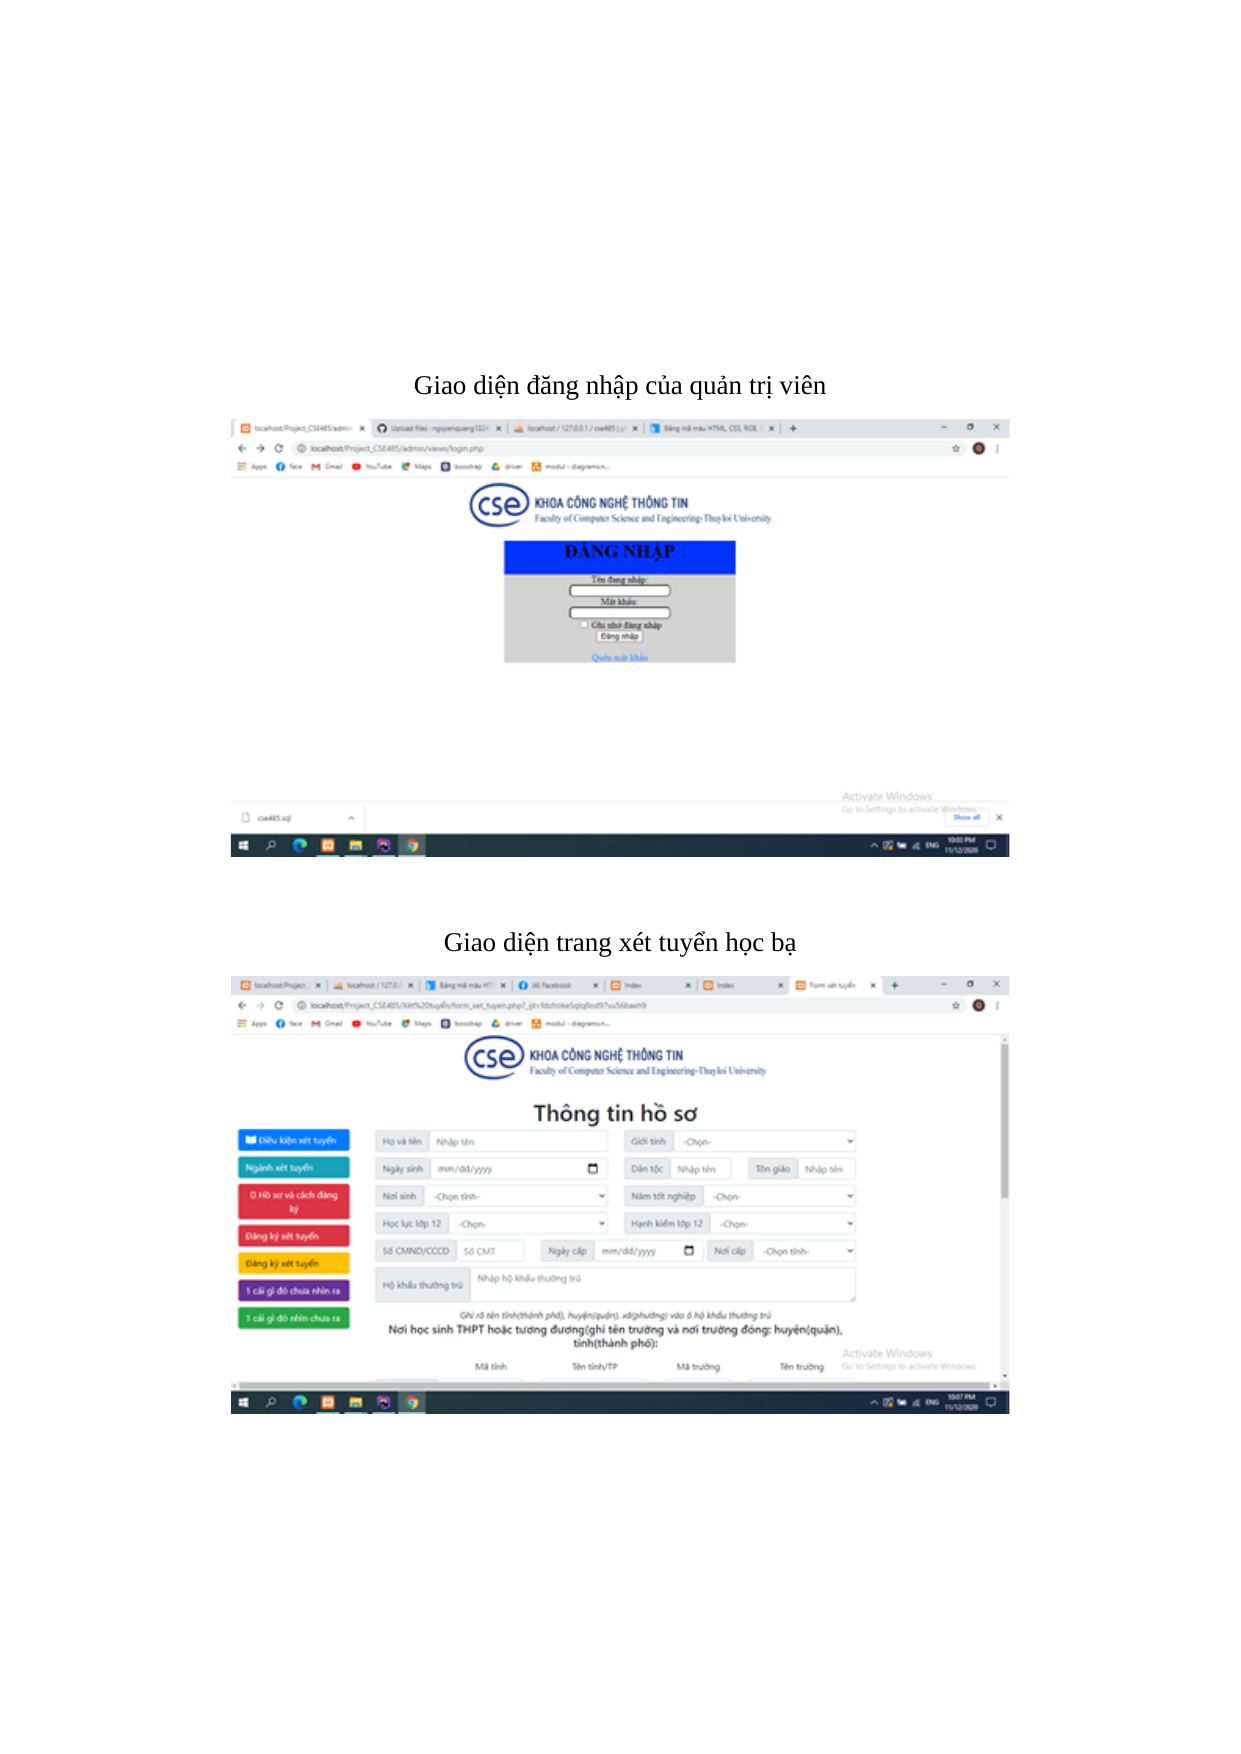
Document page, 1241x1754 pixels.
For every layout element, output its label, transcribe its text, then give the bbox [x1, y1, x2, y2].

picture [231, 976, 1010, 1414]
picture [230, 419, 1010, 857]
text Giao diện đăng nhập của quản trị viên [118, 369, 1122, 400]
text Giao diện trang xét tuyển học bạ [118, 926, 1122, 957]
